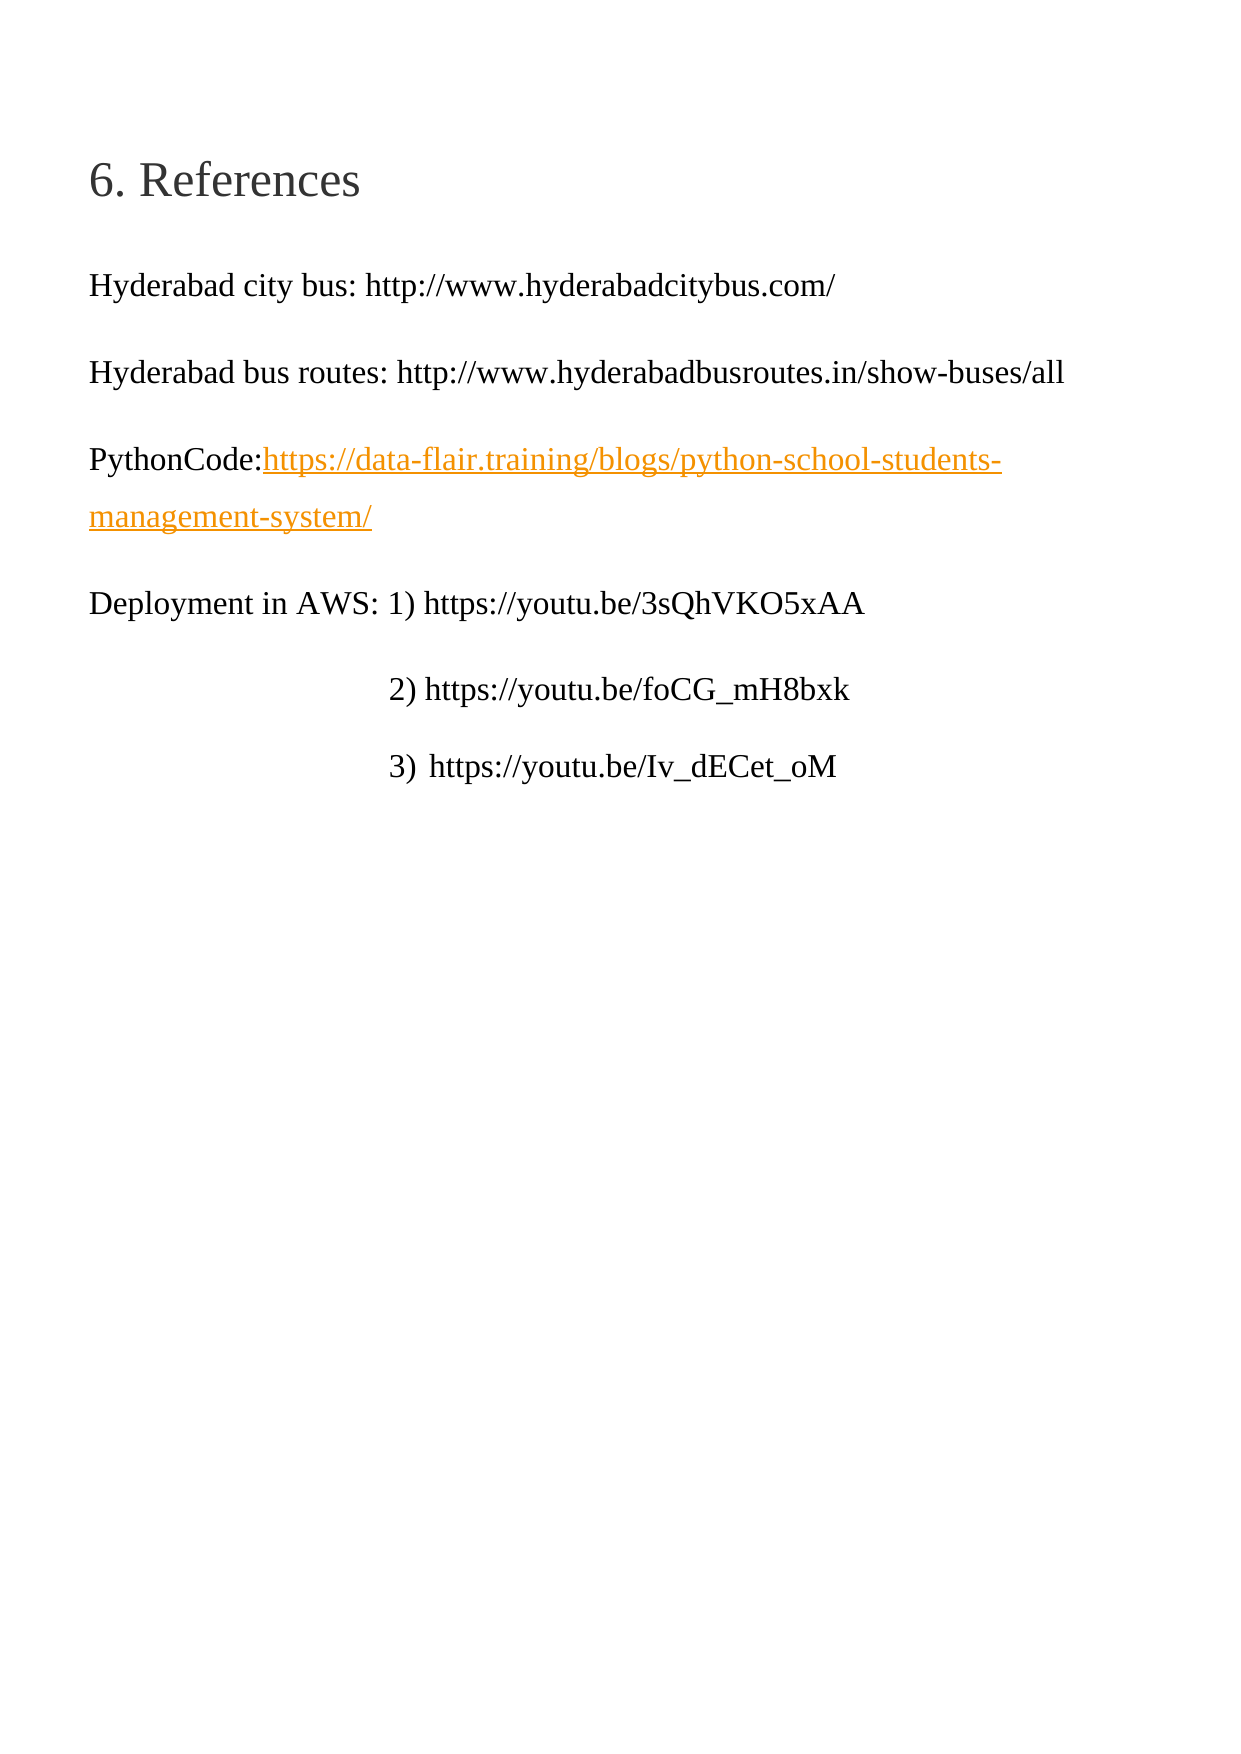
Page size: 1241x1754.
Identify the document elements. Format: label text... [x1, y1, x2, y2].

text Hyderabad bus routes: http://www.hyderabadbusroutes.in/show-buses/all [89, 352, 1090, 390]
text 2) https://youtu.be/foCG_mH8bxk [89, 669, 1090, 708]
text Hyderabad city bus: http://www.hyderabadcitybus.com/ [89, 265, 1090, 304]
text Deployment in AWS: 1) https://youtu.be/3sQhVKO5xAA [89, 583, 1090, 621]
text 6. References [89, 150, 1090, 207]
text PythonCode:https://data-flair.training/blogs/python-school-students-management-system/ [89, 439, 1090, 534]
text 3) https://youtu.be/Iv_dECet_oM [89, 746, 1090, 784]
